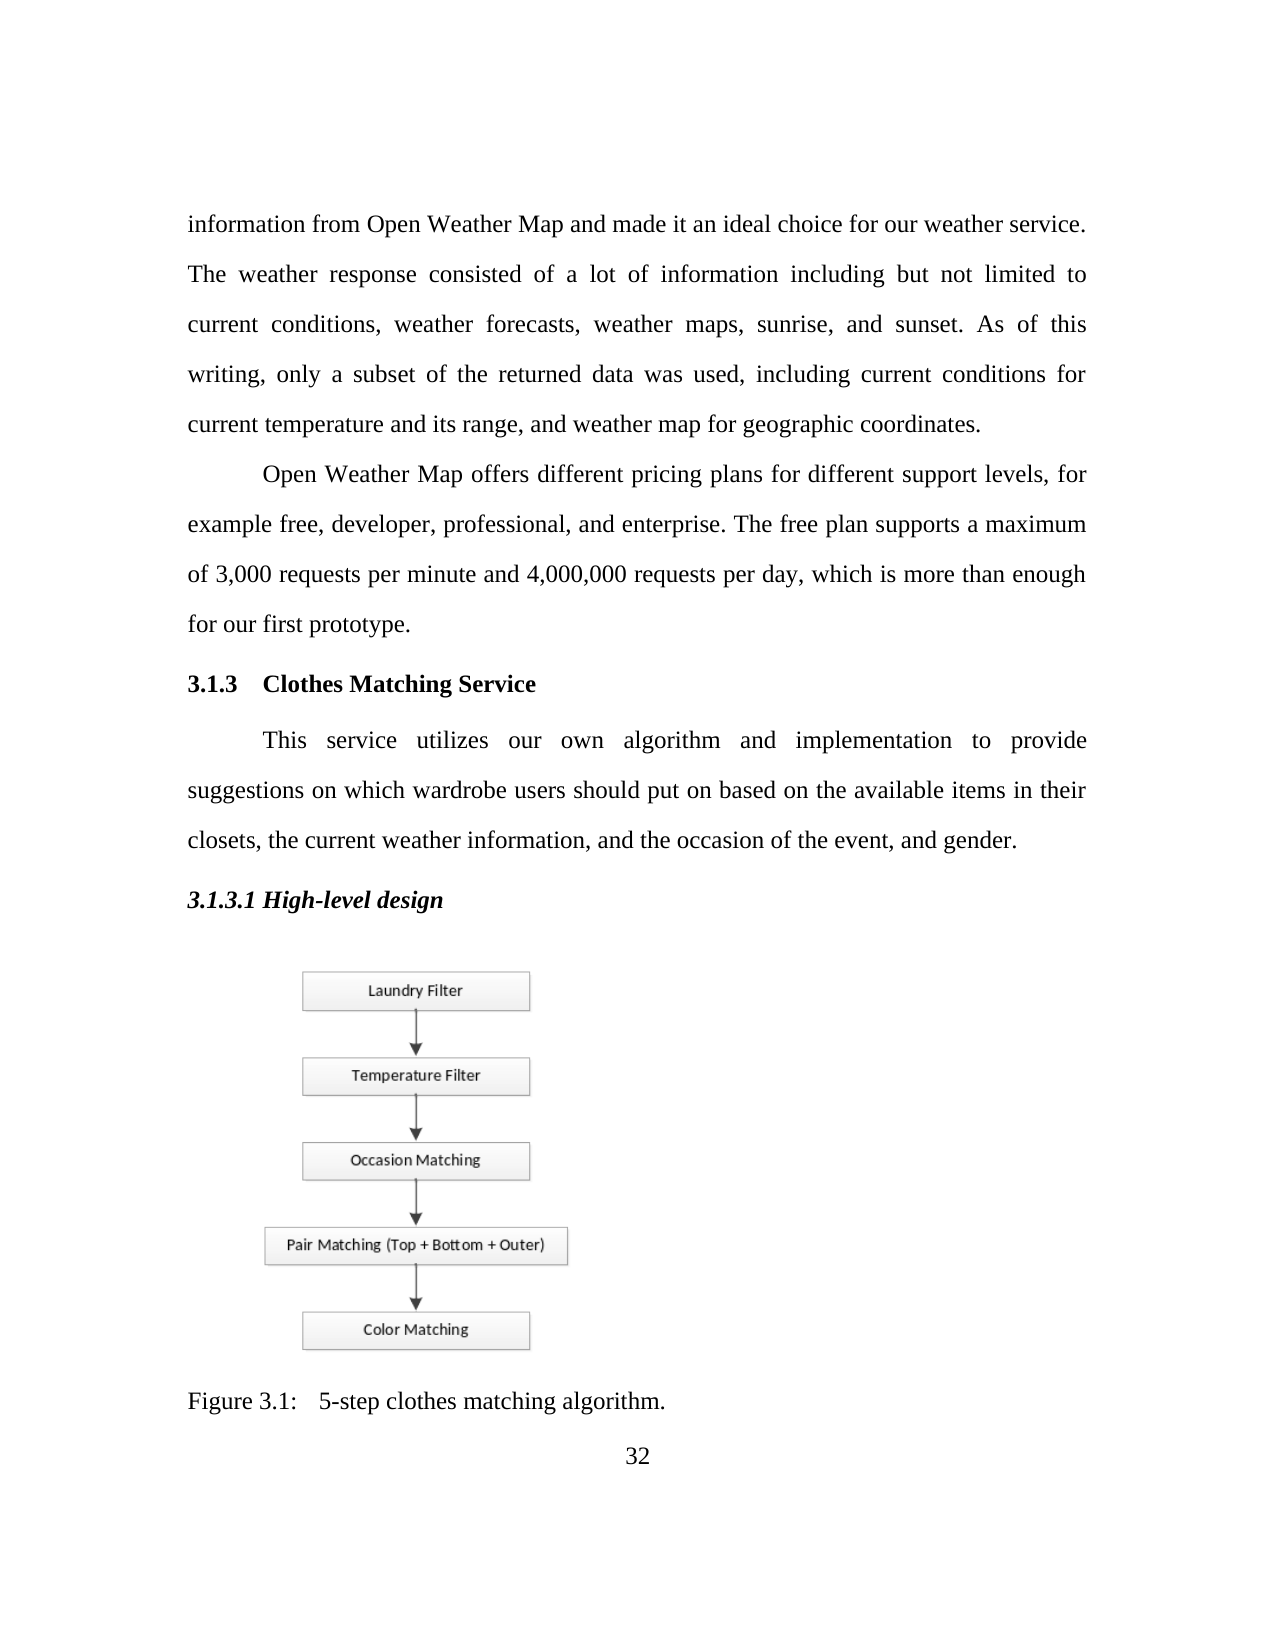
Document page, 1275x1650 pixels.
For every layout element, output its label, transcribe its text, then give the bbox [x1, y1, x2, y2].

text Open Weather Map offers different pricing plans for different support levels, for example free, developer, professional, and enterprise. The free plan supports a maximum of 3,000 requests per minute and 4,000,000 requests per day, which is more than enough for our first prototype. [187, 437, 1087, 637]
subtitle 3.1.3.1 High-level design [187, 885, 1087, 914]
subtitle 3.1.3 Clothes Matching Service [187, 669, 1087, 697]
subtitle Figure 3.1: 5-step clothes matching algorithm. [187, 1386, 1087, 1414]
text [187, 187, 1087, 437]
text This service utilizes our own algorithm and implementation to provide suggestions on which wardrobe users should put on based on the available items in their closets, the current weather information, and the occasion of the event, and gender. [187, 704, 1087, 854]
